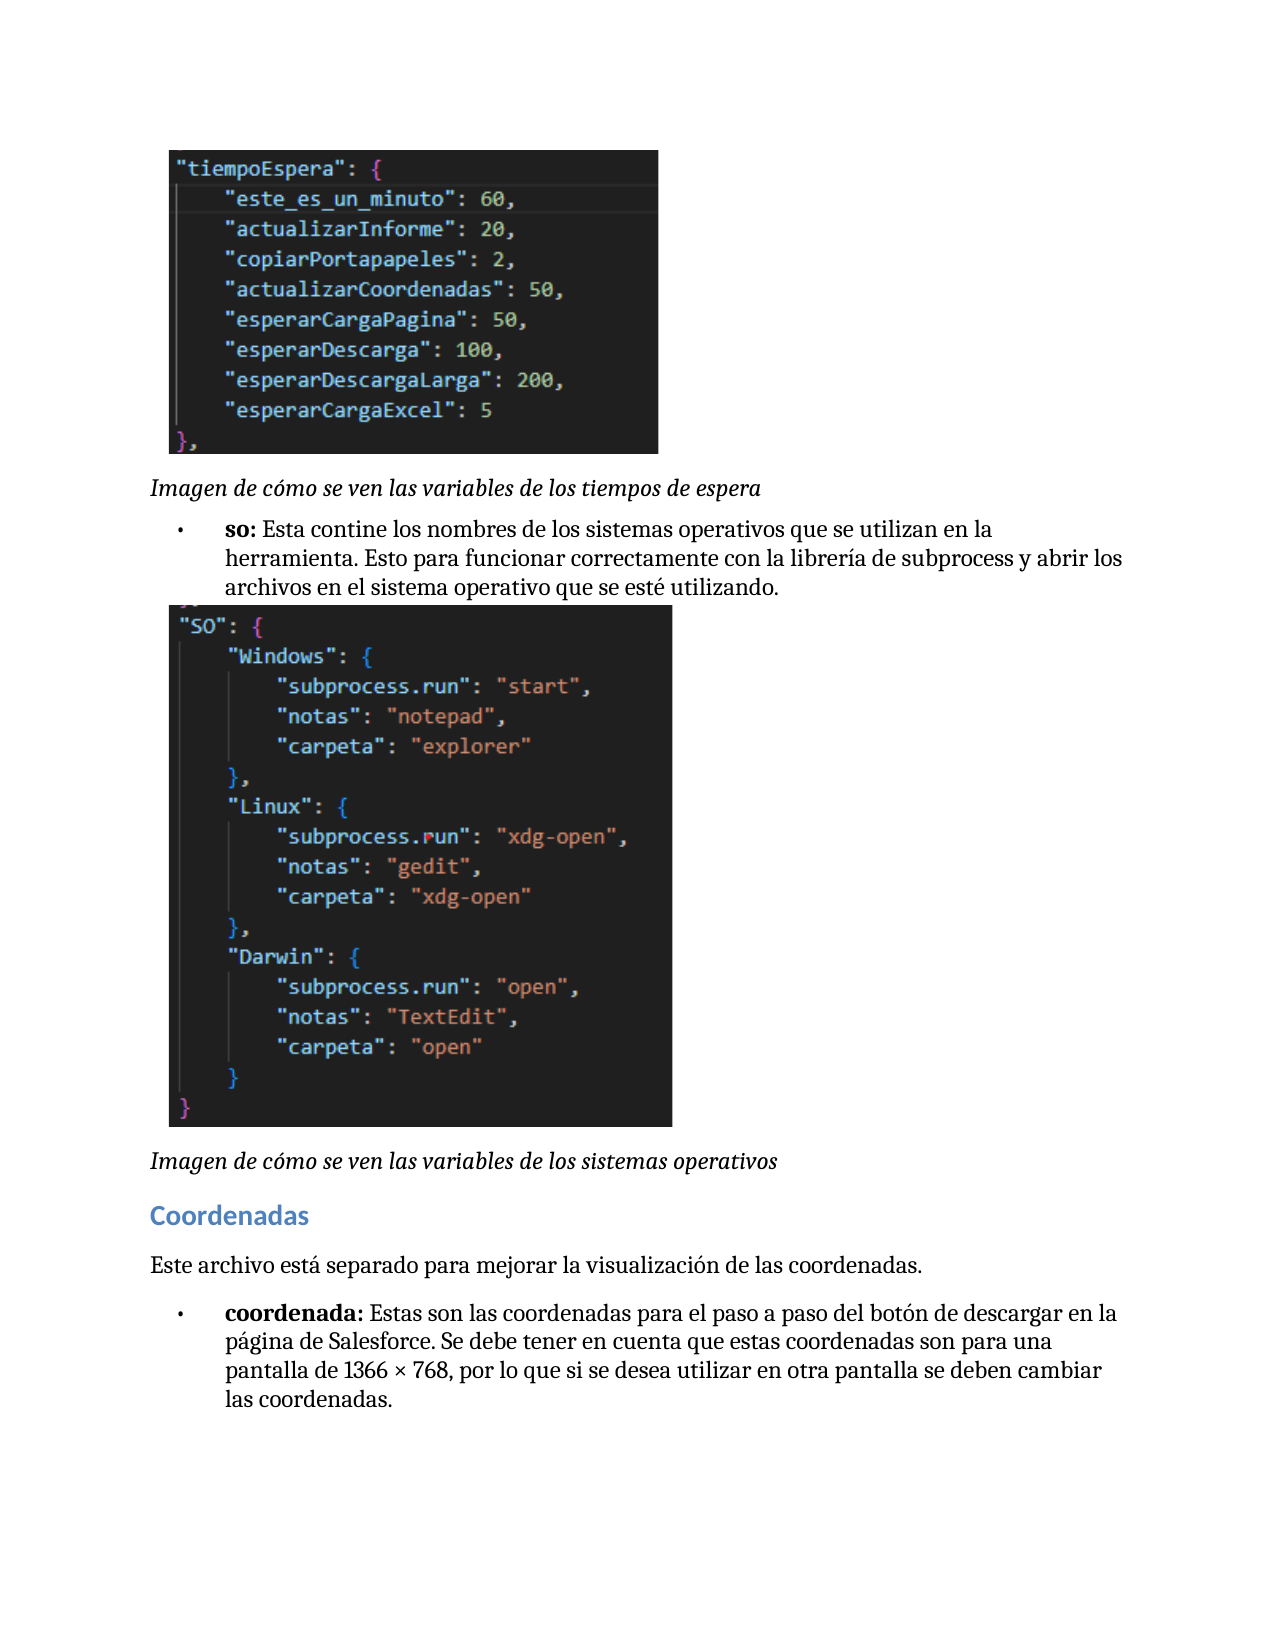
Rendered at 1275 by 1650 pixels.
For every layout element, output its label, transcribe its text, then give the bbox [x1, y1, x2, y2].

text Este archivo está separado para mejorar la visualización de las coordenadas. [150, 1251, 1125, 1280]
picture [168, 150, 659, 454]
picture [168, 605, 673, 1127]
list so: Esta contine los nombres de los sistemas operativos que se utilizan en la herramienta. Esto para funcionar correctamente con la librería de subprocess y abrir los archivos en el sistema operativo que se esté utilizando. [175, 515, 1125, 601]
text Imagen de cómo se ven las variables de los sistemas operativos [150, 1147, 1125, 1176]
subtitle Coordenadas [150, 1197, 1125, 1232]
list coordenada: Estas son las coordenadas para el paso a paso del botón de descargar en la página de Salesforce. Se debe tener en cuenta que estas coordenadas son para una pantalla de 1366 × 768, por lo que si se desea utilizar en otra pantalla se deben cambiar las coordenadas. [175, 1298, 1125, 1413]
text Imagen de cómo se ven las variables de los tiempos de espera [150, 474, 1125, 503]
